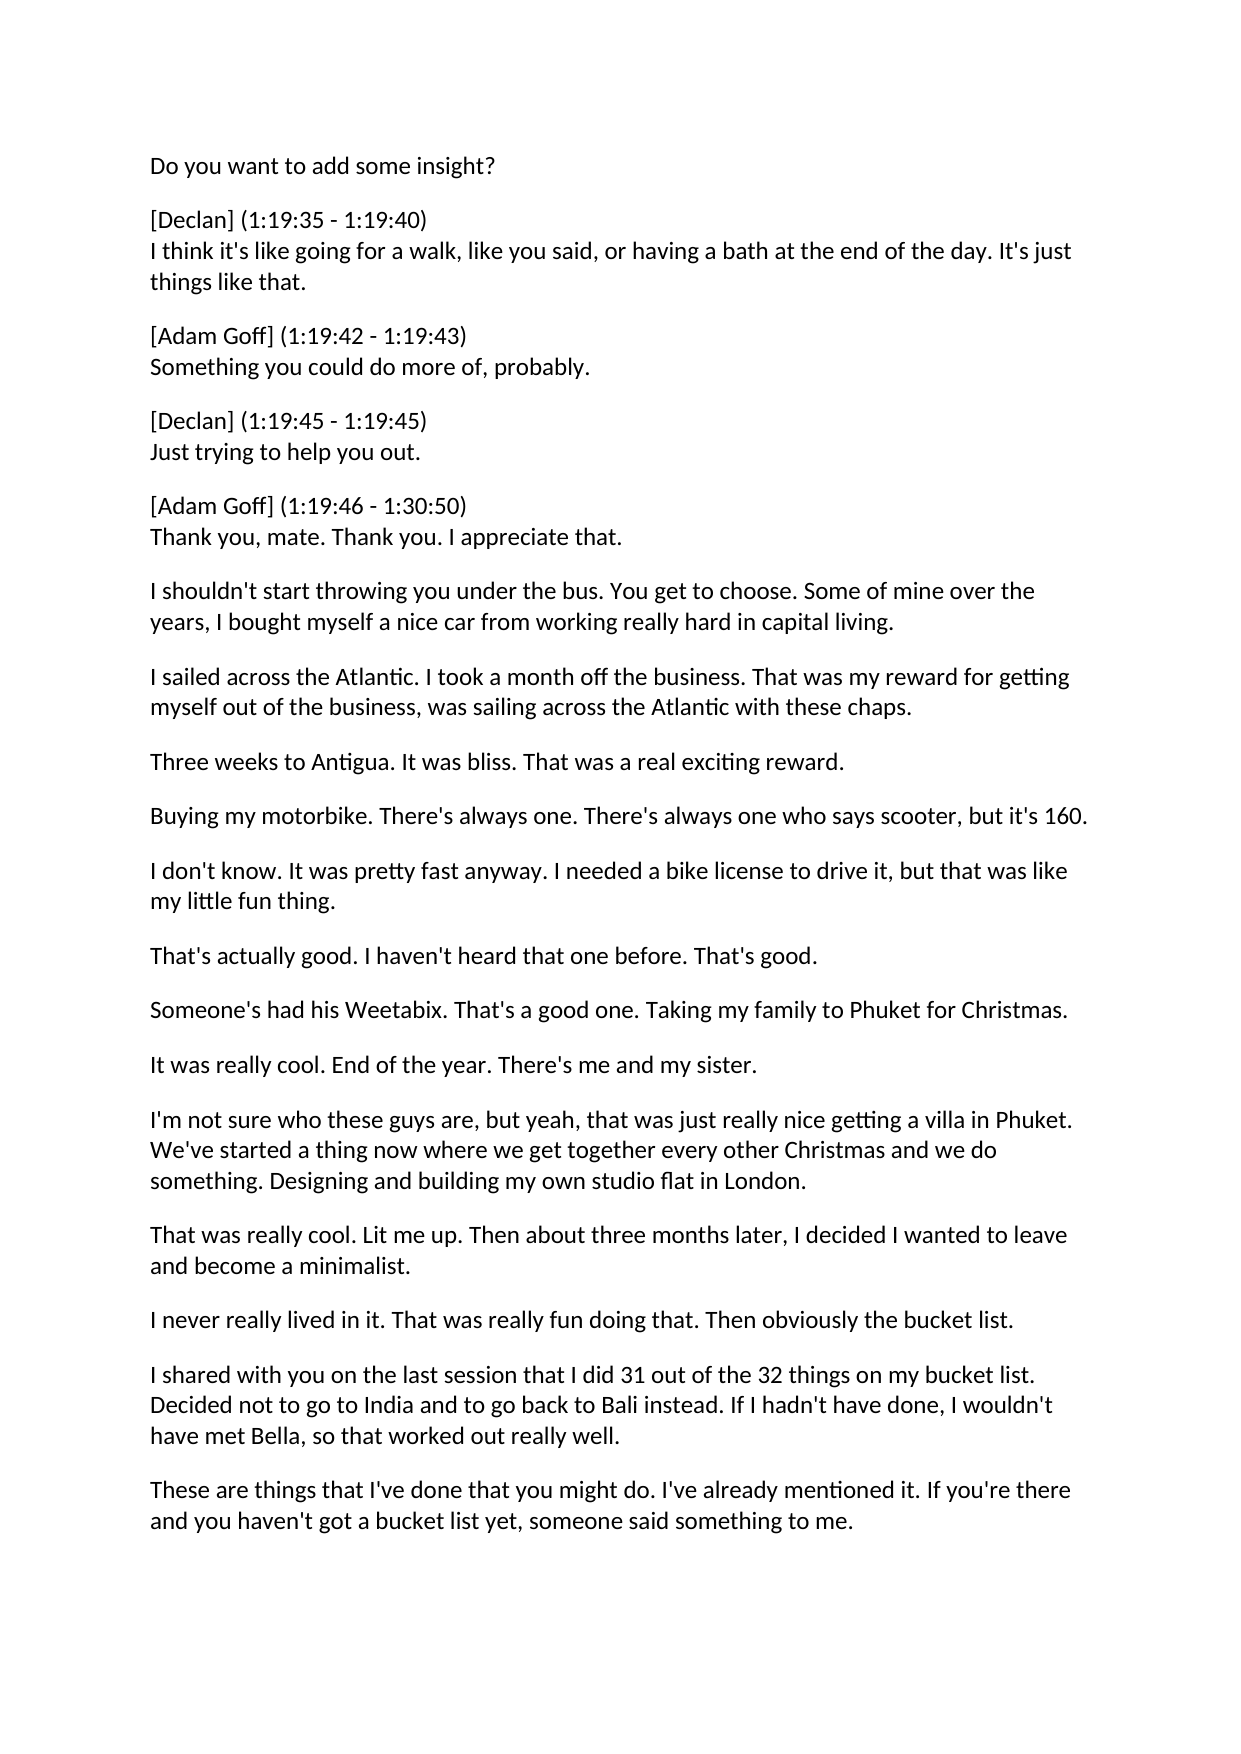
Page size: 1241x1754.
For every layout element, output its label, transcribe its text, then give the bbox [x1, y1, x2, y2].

text That's actually good. I haven't heard that one before. That's good. [150, 940, 1090, 971]
text Someone's had his Weetabix. That's a good one. Taking my family to Phuket for Christmas. [150, 994, 1090, 1025]
text I'm not sure who these guys are, but yeah, that was just really nice getting a villa in Phuket. We've started a thing now where we get together every other Christmas and we do something. Designing and building my own studio flat in London. [150, 1104, 1090, 1195]
text I never really lived in it. That was really fun doing that. Then obviously the bucket list. [150, 1304, 1090, 1335]
text I shared with you on the last session that I did 31 out of the 32 things on my bucket list. Decided not to go to India and to go back to Bali instead. If I hadn't have done, I wouldn't have met Bella, so that worked out really well. [150, 1359, 1090, 1451]
text [Declan] (1:19:45 - 1:19:45) [150, 405, 1090, 436]
text Thank you, mate. Thank you. I appreciate that. [150, 521, 1090, 551]
text These are things that I've done that you might do. I've already mentioned it. If you're there and you haven't got a bucket list yet, someone said something to me. [150, 1475, 1090, 1536]
text [Declan] (1:19:35 - 1:19:40) [150, 204, 1090, 235]
text [Adam Goff] (1:19:42 - 1:19:43) [150, 320, 1090, 351]
text I don't know. It was pretty fast anyway. I needed a bike license to drive it, but that was like my little fun thing. [150, 855, 1090, 916]
text I think it's like going for a walk, like you said, or having a bath at the end of the day. It's just things like that. [150, 235, 1090, 296]
text Just trying to help you out. [150, 436, 1090, 466]
text That was really cool. Lit me up. Then about three months later, I decided I wanted to leave and become a minimalist. [150, 1219, 1090, 1280]
text I shouldn't start throwing you under the bus. You get to choose. Some of mine over the years, I bought myself a nice car from working really hard in capital living. [150, 576, 1090, 637]
text [Adam Goff] (1:19:46 - 1:30:50) [150, 490, 1090, 521]
text Something you could do more of, probably. [150, 351, 1090, 381]
text I sailed across the Atlantic. I took a month off the business. That was my reward for getting myself out of the business, was sailing across the Atlantic with these chaps. [150, 661, 1090, 722]
text Buying my motorbike. There's always one. There's always one who says scooter, but it's 160. [150, 800, 1090, 831]
text It was really cool. End of the year. There's me and my sister. [150, 1049, 1090, 1080]
text Do you want to add some insight? [150, 150, 1090, 181]
text Three weeks to Antigua. It was bliss. That was a real exciting reward. [150, 746, 1090, 776]
